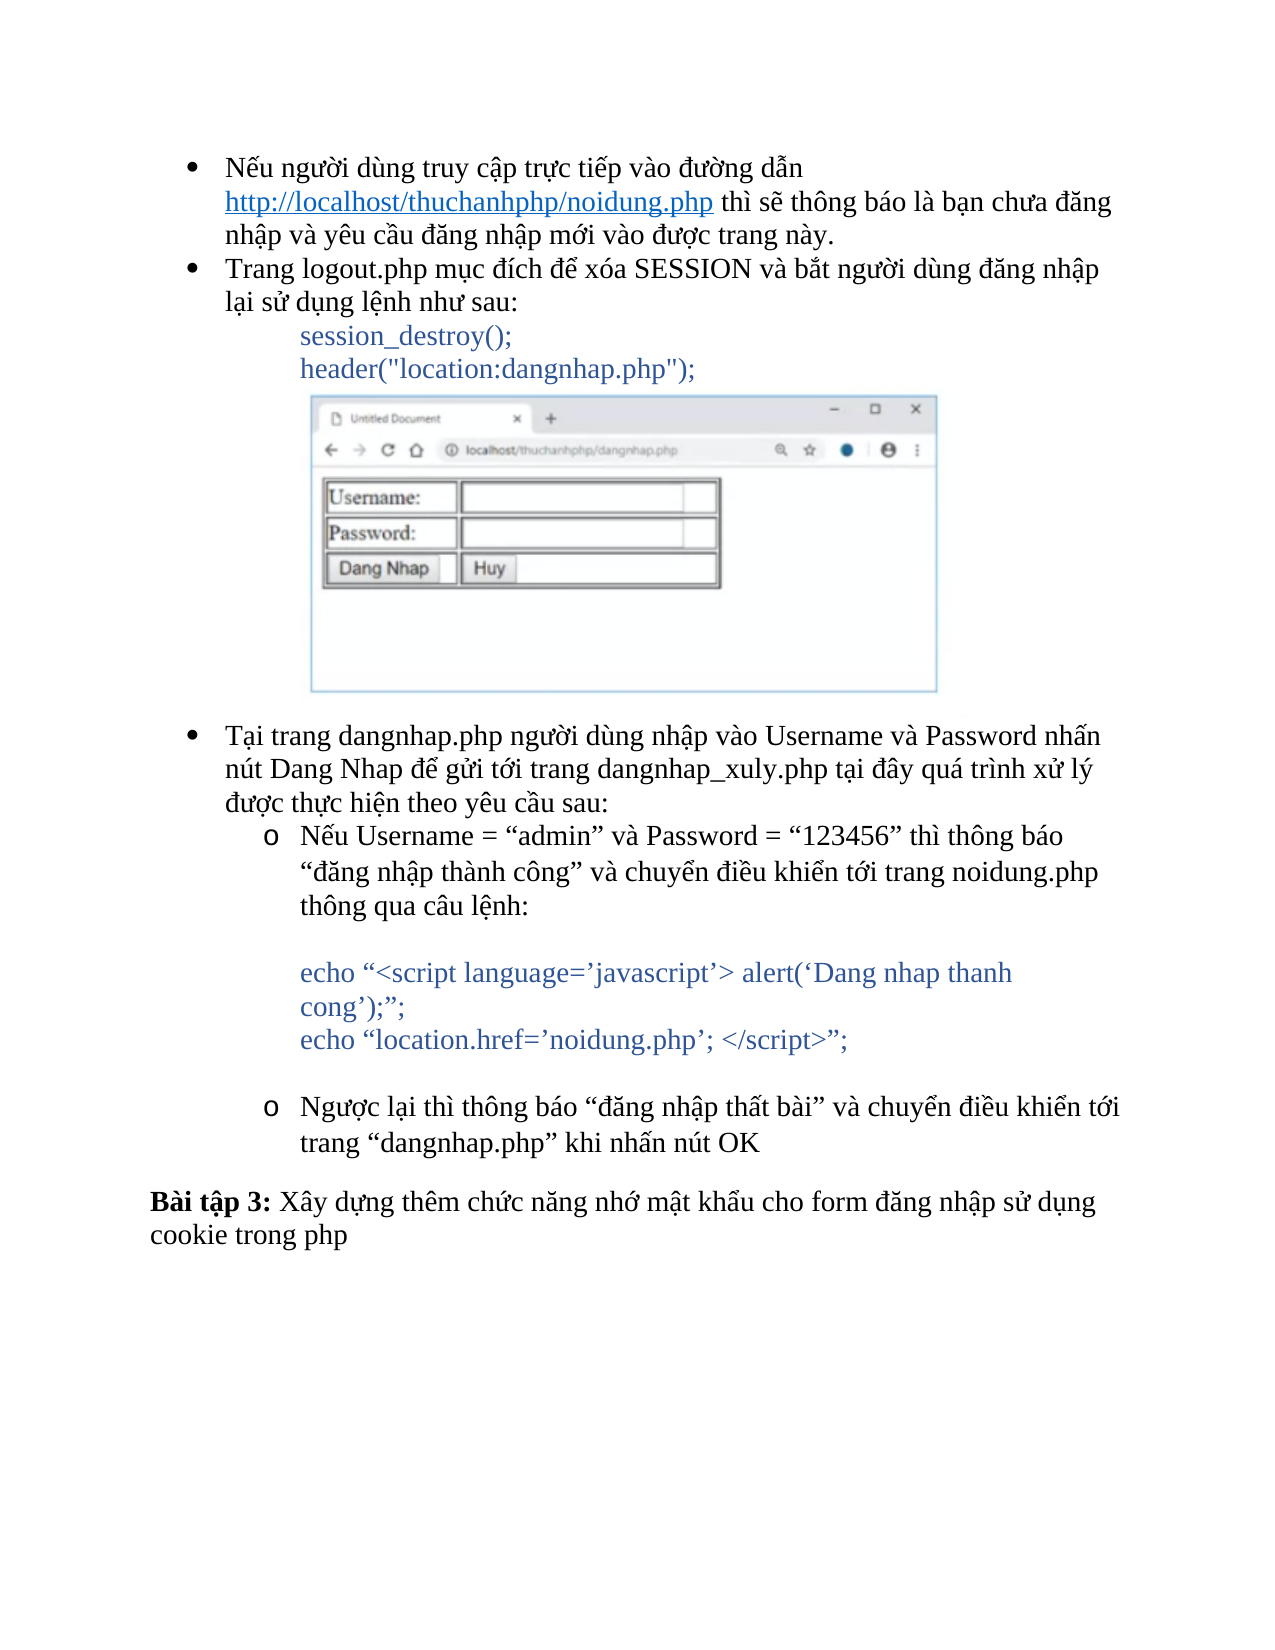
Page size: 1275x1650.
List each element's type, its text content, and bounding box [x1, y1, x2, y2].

list Tại trang dangnhap.php người dùng nhập vào Username và Password nhấn nút Dang Nhap để gửi tới trang dangnhap_xuly.php tại đây quá trình xử lý được thực hiện theo yêu cầu sau: [187, 718, 1125, 818]
text session_destroy(); [225, 318, 1125, 351]
list Nếu người dùng truy cập trực tiếp vào đường dẫn http://localhost/thuchanhphp/noidung.php thì sẽ thông báo là bạn chưa đăng nhập và yêu cầu đăng nhập mới vào được trang này. [187, 150, 1125, 251]
text echo “location.href=’noidung.php’; </script>”; [300, 1022, 1125, 1056]
list Trang logout.php mục đích để xóa SESSION và bắt người dùng đăng nhập lại sử dụng lệnh như sau: [187, 251, 1125, 318]
picture [300, 385, 969, 718]
text header("location:dangnhap.php"); [225, 351, 1125, 385]
text Bài tập 3: Xây dựng thêm chức năng nhớ mật khẩu cho form đăng nhập sử dụng cookie trong php [150, 1184, 1125, 1251]
list Ngược lại thì thông báo “đăng nhập thất bài” và chuyển điều khiển tới trang “dangnhap.php” khi nhấn nút OK [262, 1089, 1125, 1159]
list Nếu Username = “admin” và Password = “123456” thì thông báo “đăng nhập thành công” và chuyển điều khiển tới trang noidung.php thông qua câu lệnh: [262, 818, 1125, 922]
text echo “<script language=’javascript’> alert(‘Dang nhap thanh cong’);”; [300, 955, 1125, 1022]
